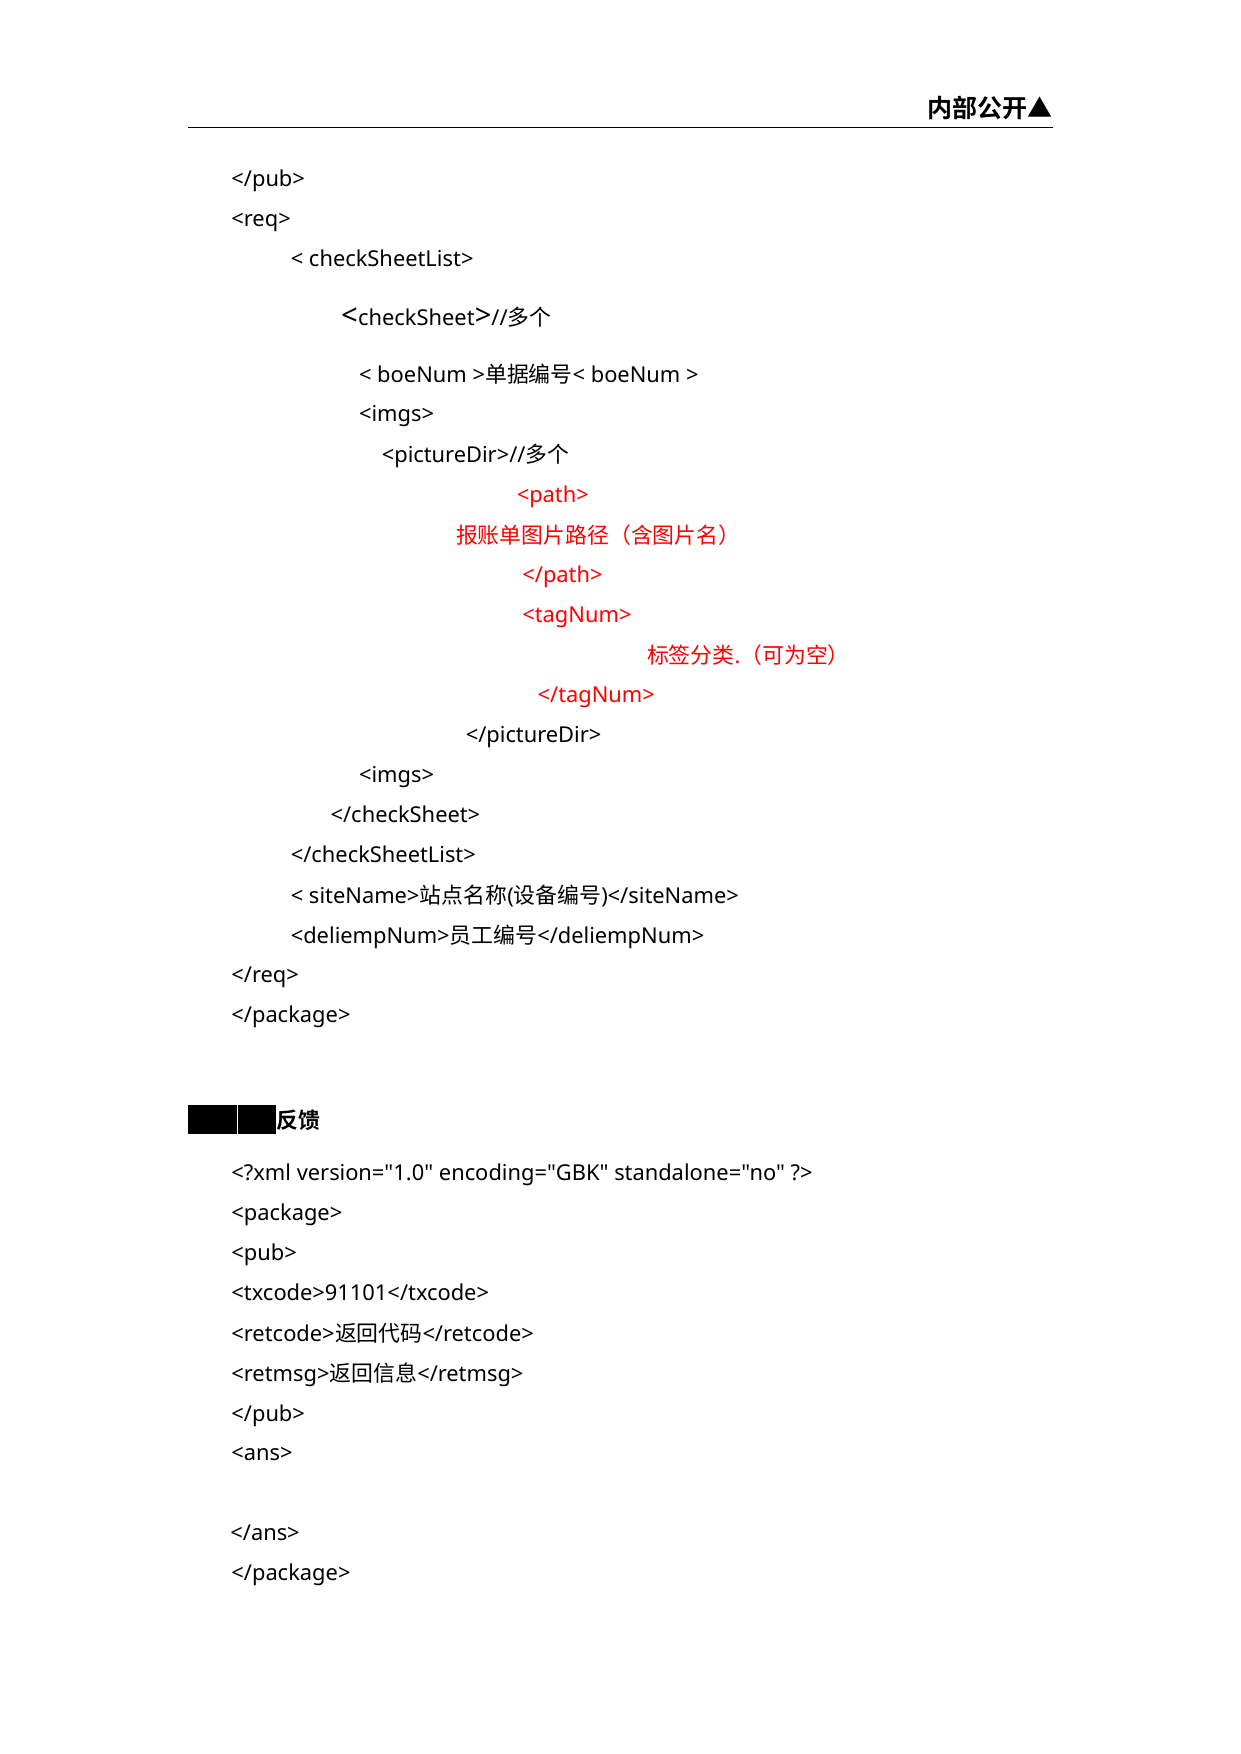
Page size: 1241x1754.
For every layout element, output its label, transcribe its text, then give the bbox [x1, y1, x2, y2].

text < siteName>站点名称(设备编号)</siteName> [276, 877, 1053, 910]
text <package> [187, 1196, 1053, 1228]
text </req> [187, 958, 1053, 991]
text </package> [187, 998, 1053, 1031]
text <req> [187, 202, 1053, 234]
text <checkSheet>//多个 [276, 282, 1053, 347]
text </path> [276, 558, 1053, 590]
text <deliempNum>员工编号</deliempNum> [276, 918, 1053, 950]
text <retcode>返回代码</retcode> [187, 1315, 1053, 1348]
text <tagNum> [276, 597, 1053, 630]
text </tagNum> [451, 678, 1053, 710]
text </package> [187, 1556, 1053, 1588]
text <?xml version="1.0" encoding="GBK" standalone="no" ?> [187, 1156, 1053, 1188]
text <imgs> [276, 397, 1053, 429]
text </checkSheetList> [276, 837, 1053, 870]
text 报账单图片路径（含图片名） [276, 517, 1053, 550]
text 标签分类.（可为空） [187, 637, 1053, 670]
text </checkSheet> [276, 797, 1053, 830]
text < checkSheetList> [276, 242, 1053, 274]
text <pub> [187, 1236, 1053, 1268]
text < boeNum >单据编号< boeNum > [276, 357, 1053, 389]
text <retmsg>返回信息</retmsg> [187, 1356, 1053, 1388]
text <ans> [187, 1436, 1053, 1468]
text </ans> [187, 1516, 1053, 1548]
text </pub> [187, 1396, 1053, 1429]
text <txcode>91101</txcode> [187, 1275, 1053, 1308]
text </pictureDir> [276, 718, 1053, 750]
subtitle 反馈 [187, 1103, 1053, 1135]
text <pictureDir>//多个 [276, 437, 1053, 469]
text </pub> [187, 162, 1053, 194]
text <imgs> [276, 758, 1053, 790]
text <path> [276, 477, 1053, 510]
